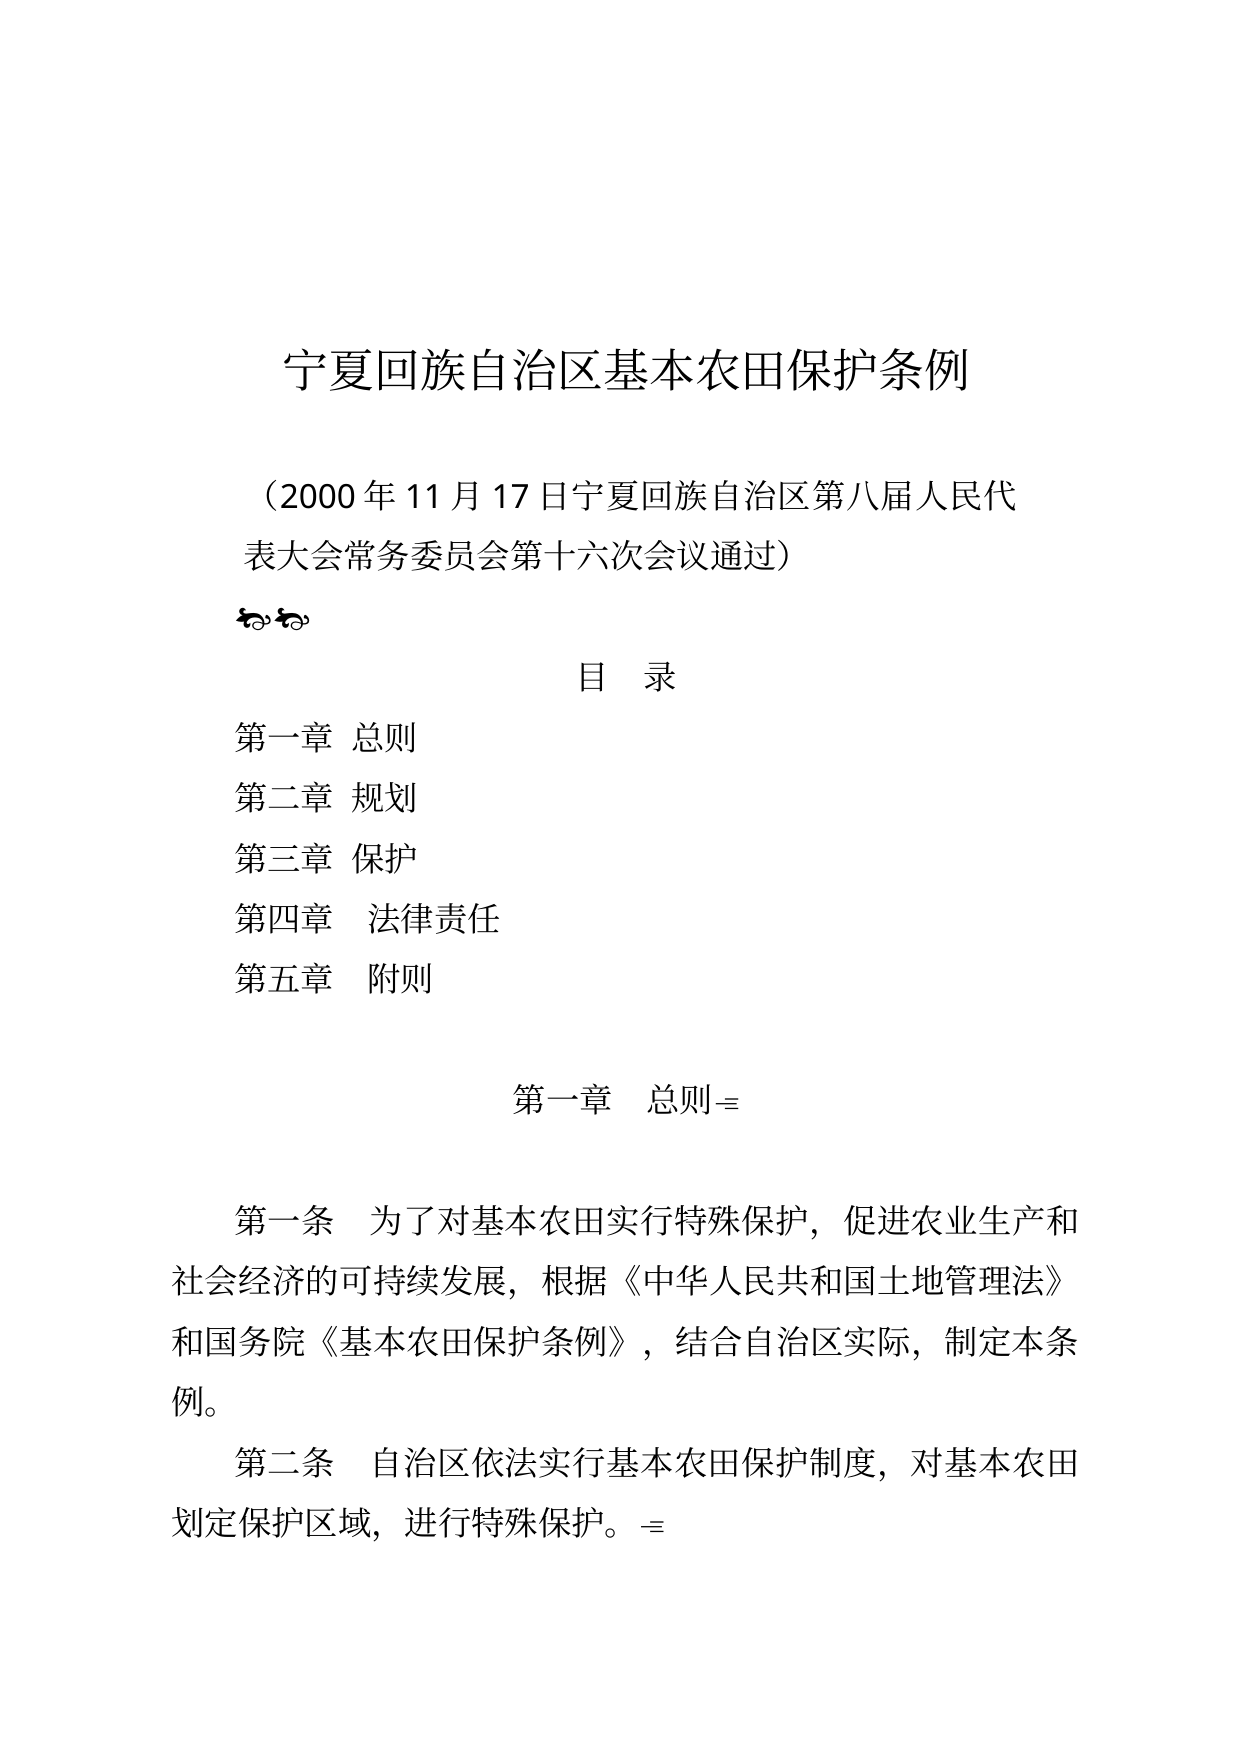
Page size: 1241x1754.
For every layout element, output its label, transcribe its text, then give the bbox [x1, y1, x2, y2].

text 第一章 总则 [171, 702, 1081, 762]
text 第一章 总则 [171, 1064, 1081, 1125]
text 宁夏回族自治区基本农田保护条例 [171, 339, 1081, 400]
text 第二条 自治区依法实行基本农田保护制度，对基本农田划定保护区域，进行特殊保护。 [171, 1427, 1081, 1548]
text （2000年11月17日宁夏回族自治区第八届人民代表大会常务委员会第十六次会议通过） [211, 460, 1018, 581]
text 第五章 附则 [171, 943, 1081, 1004]
text 第一条 为了对基本农田实行特殊保护，促进农业生产和社会经济的可持续发展，根据《中华人民共和国土地管理法》和国务院《基本农田保护条例》，结合自治区实际，制定本条例。 [171, 1185, 1081, 1427]
text 目 录 [171, 641, 1081, 702]
text 第三章 保护 [171, 823, 1081, 883]
text 第四章 法律责任 [171, 883, 1081, 943]
text 第二章 规划 [171, 762, 1081, 823]
text  [171, 581, 1081, 641]
